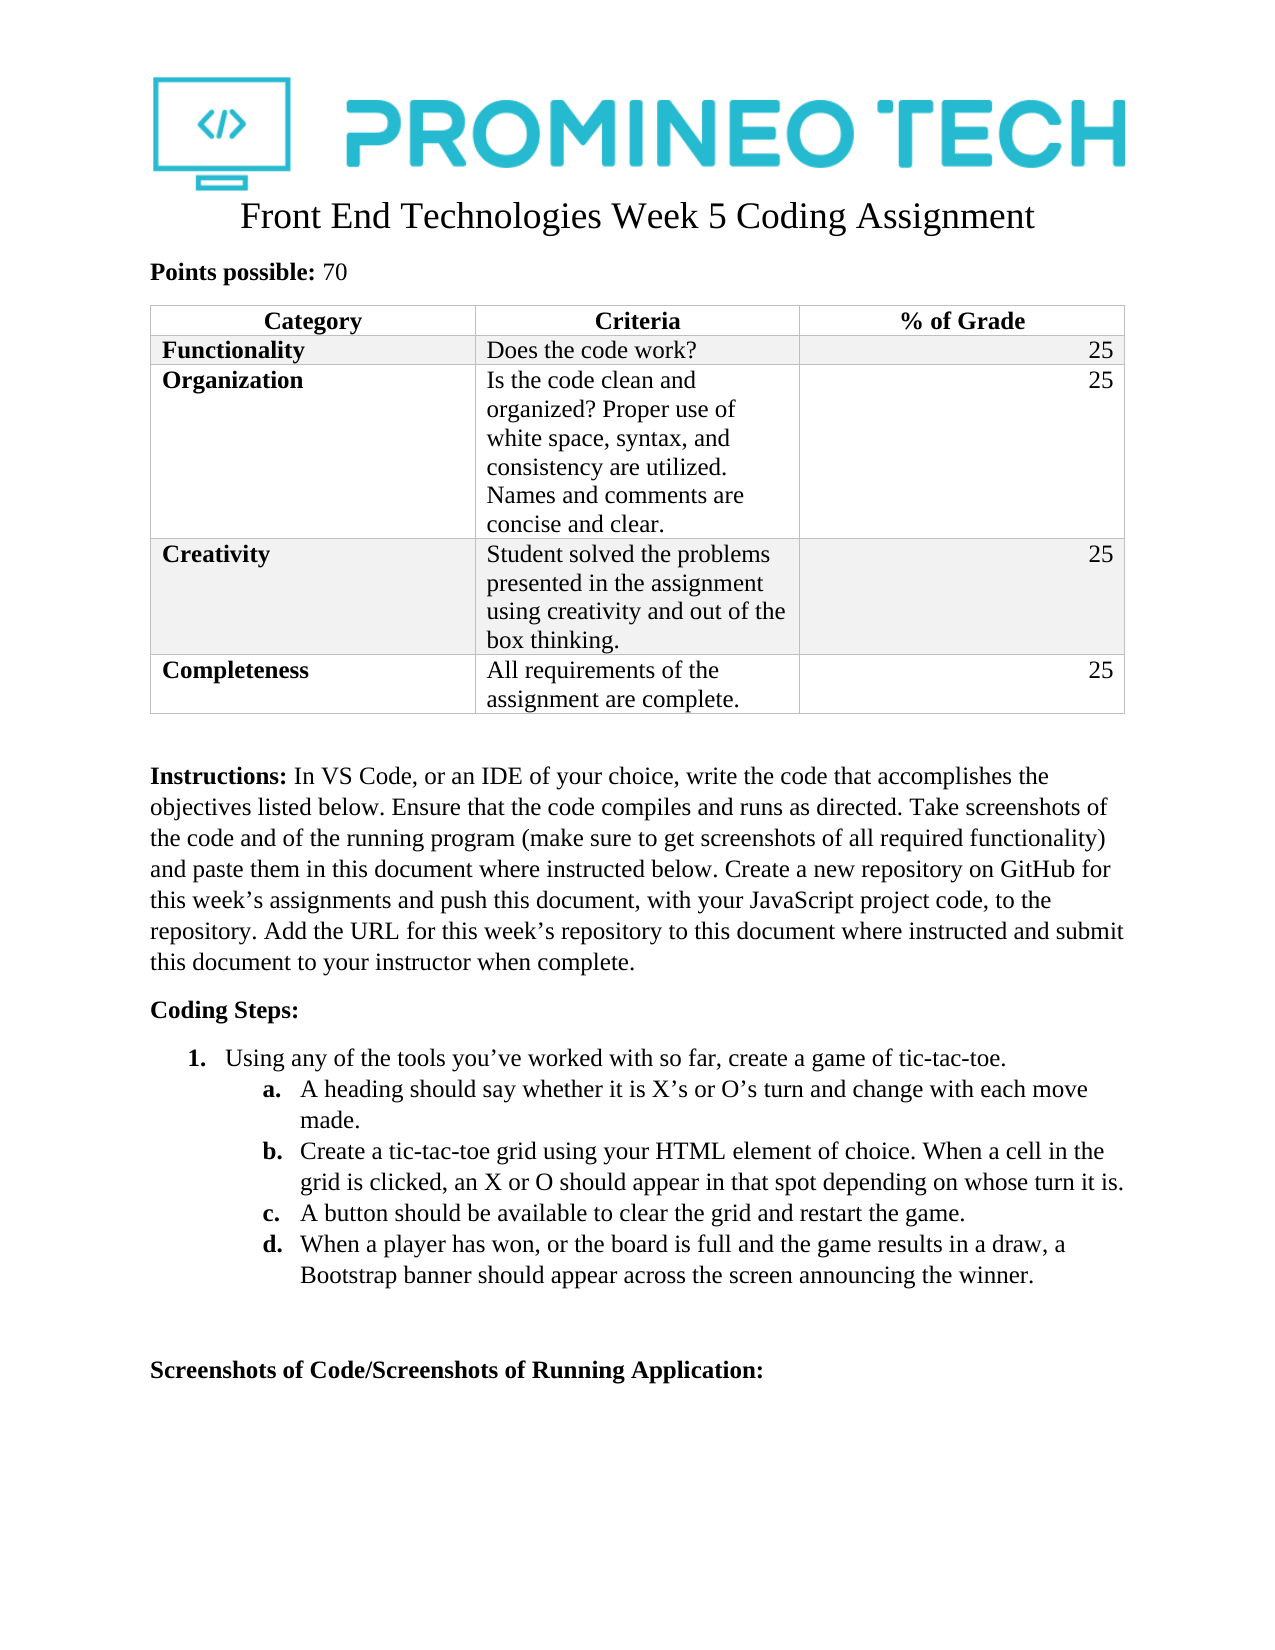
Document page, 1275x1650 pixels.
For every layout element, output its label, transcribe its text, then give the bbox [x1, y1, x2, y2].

table_header Criteria [476, 306, 799, 334]
picture [150, 75, 1125, 194]
table_cell Completeness [151, 655, 475, 712]
table_cell Functionality [151, 336, 475, 364]
table_cell 25 [800, 336, 1124, 364]
text Instructions: In VS Code, or an IDE of your choice, write the code that accomplishes the objectives listed below. Ensure that the code compiles and runs as directed. Take screenshots of the code and of the running program (make sure to get screenshots of all required functionality) and paste them in this document where instructed below. Create a new repository on GitHub for this week’s assignments and push this document, with your JavaScript project code, to the repository. Add the URL for this week’s repository to this document where instructed and submit this document to your instructor when complete. [150, 761, 1125, 976]
table_cell 25 [800, 539, 1124, 654]
table_cell All requirements of the assignment are complete. [476, 655, 799, 712]
list A heading should say whether it is X’s or O’s turn and change with each move made. [262, 1074, 1125, 1134]
text Screenshots of Code/Screenshots of Running Application: [150, 1356, 1125, 1384]
list Create a tic-tac-toe grid using your HTML element of choice. When a cell in the grid is clicked, an X or O should appear in that spot depending on whose turn it is. [262, 1136, 1125, 1196]
table_cell Does the code work? [476, 336, 799, 364]
text Coding Steps: [150, 995, 1125, 1024]
table_header Category [151, 306, 475, 334]
table_cell 25 [800, 365, 1124, 538]
table_cell Creativity [151, 539, 475, 654]
list When a player has won, or the board is full and the game results in a draw, a Bootstrap banner should appear across the screen announcing the winner. [262, 1229, 1125, 1289]
text Points possible: 70 [150, 257, 1125, 286]
list Using any of the tools you’ve worked with so far, create a game of tic-tac-toe. [187, 1043, 1125, 1072]
text Front End Technologies Week 5 Coding Assignment [150, 194, 1125, 237]
table_cell Is the code clean and organized? Proper use of white space, syntax, and consistency are utilized. Names and comments are concise and clear. [476, 365, 799, 538]
table_header % of Grade [800, 306, 1124, 334]
table_cell 25 [800, 655, 1124, 712]
table_cell Organization [151, 365, 475, 538]
list A button should be available to clear the grid and restart the game. [262, 1198, 1125, 1227]
table_cell Student solved the problems presented in the assignment using creativity and out of the box thinking. [476, 539, 799, 654]
